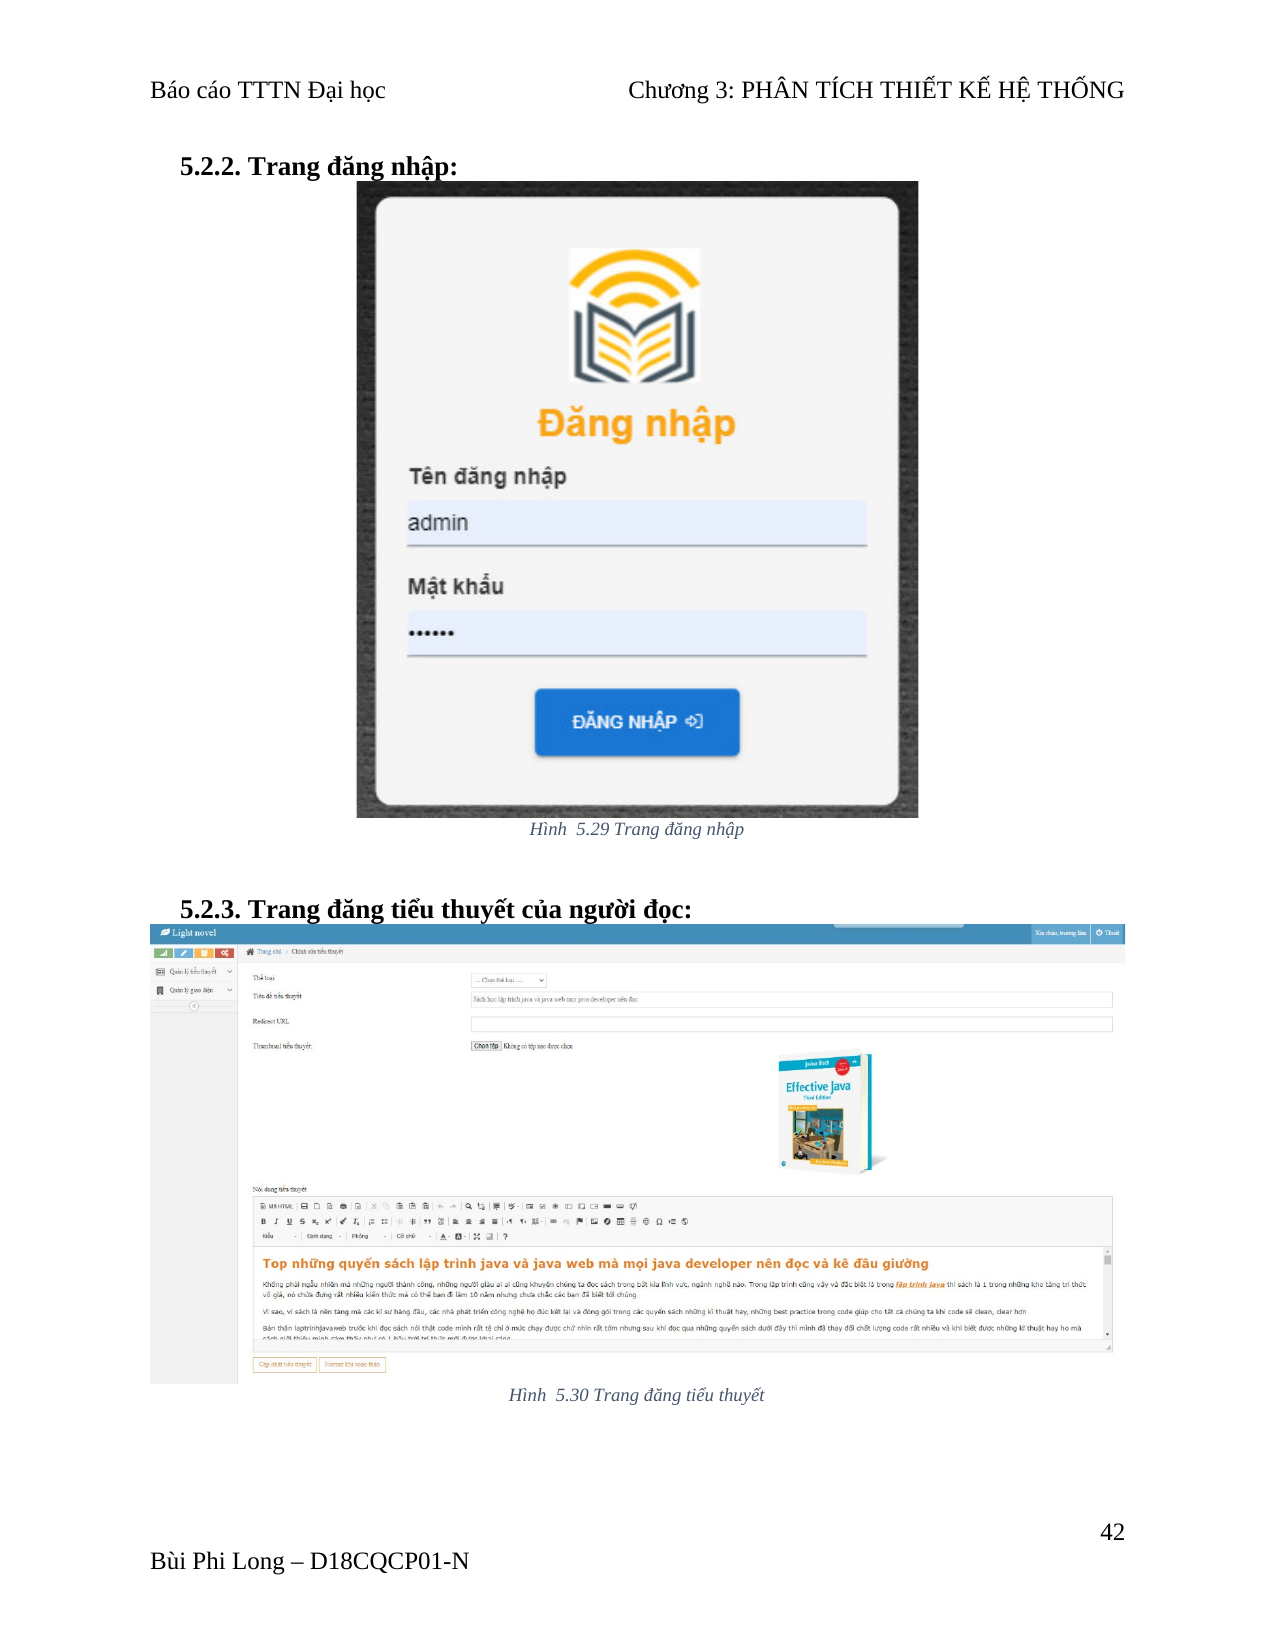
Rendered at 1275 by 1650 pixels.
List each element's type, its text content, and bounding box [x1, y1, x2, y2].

picture [356, 181, 919, 818]
picture [150, 924, 1125, 1384]
subtitle Trang đăng tiểu thuyết của người đọc: [180, 893, 1125, 924]
subtitle Trang đăng nhập: [180, 150, 1125, 181]
